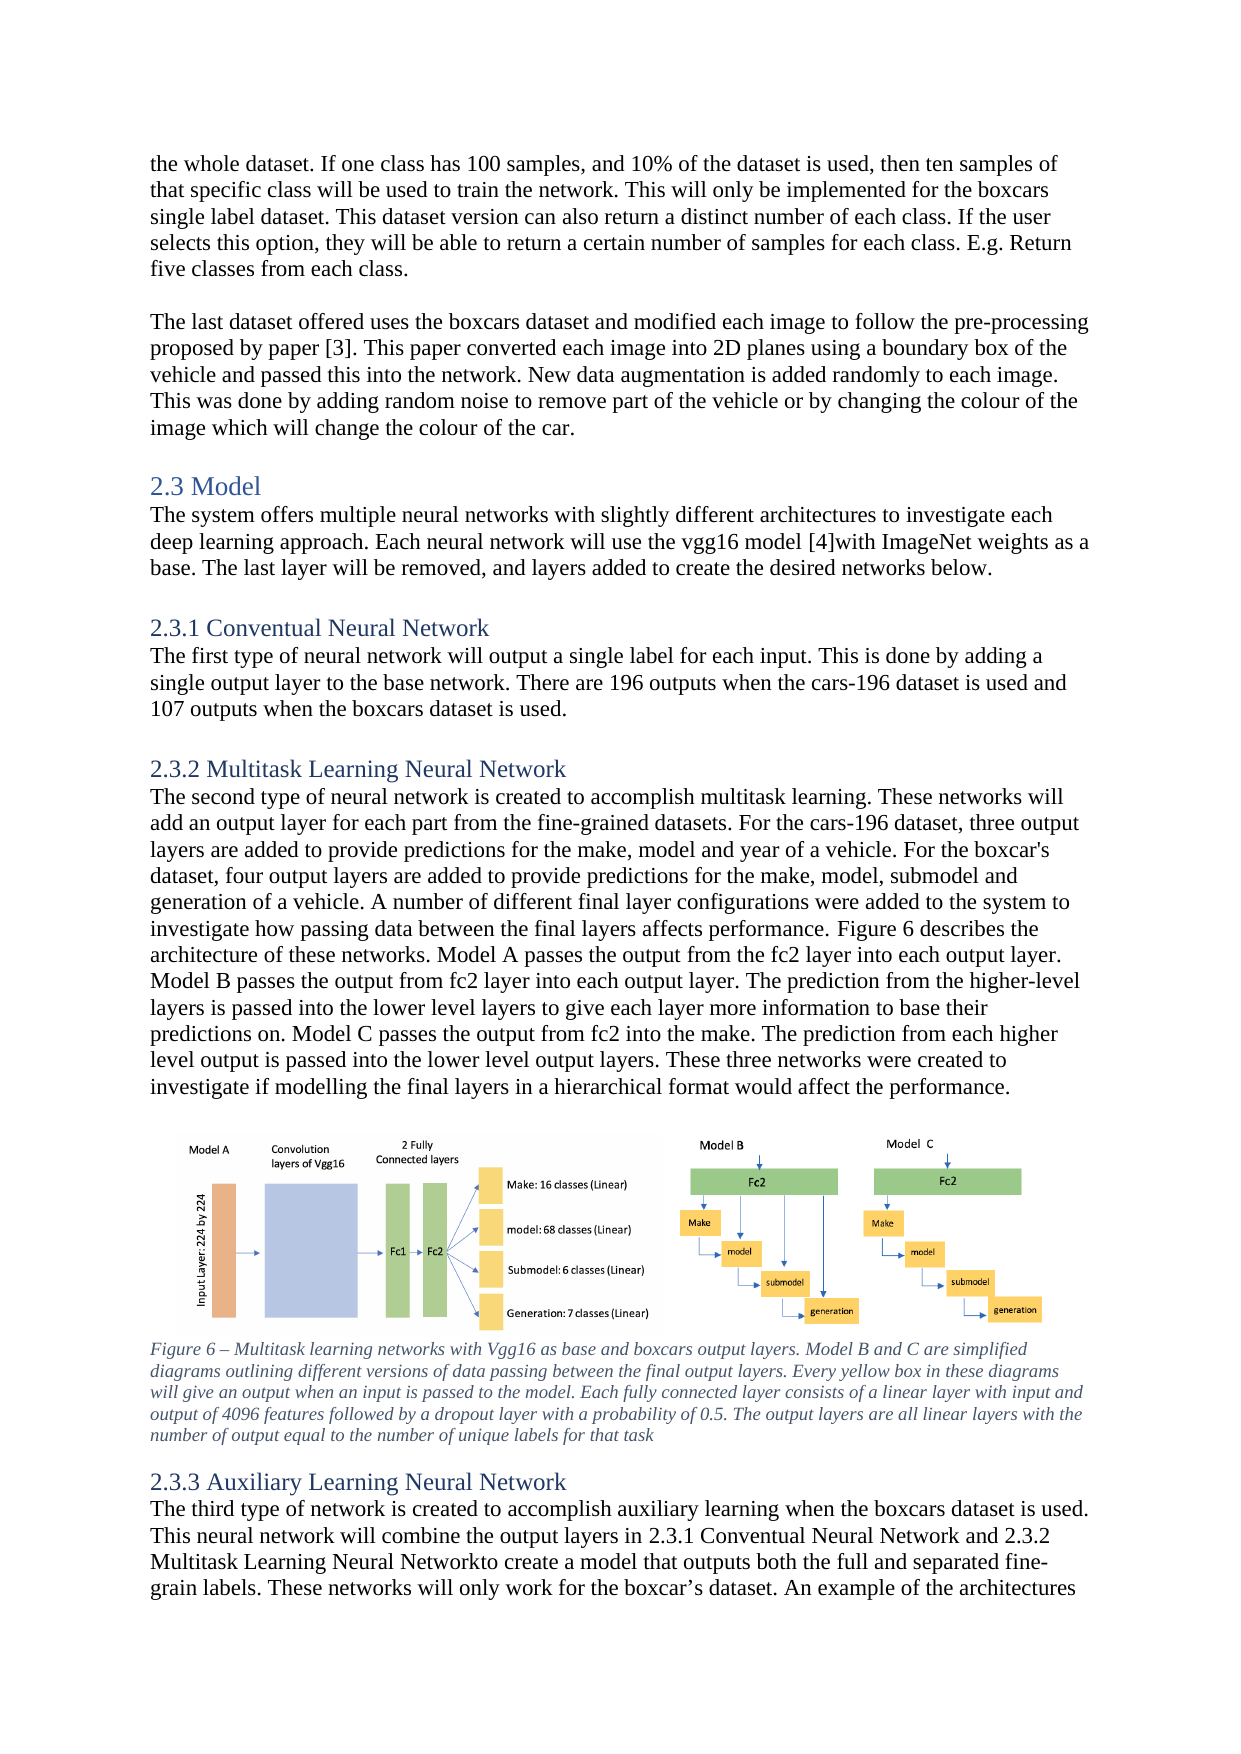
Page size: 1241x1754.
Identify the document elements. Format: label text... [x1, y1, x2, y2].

subtitle 2.3 Model [150, 470, 1090, 502]
text The system offers multiple neural networks with slightly different architectures to investigate each deep learning approach. Each neural network will use the vgg16 model [4]with ImageNet weights as a base. The last layer will be removed, and layers added to create the desired networks below. [150, 502, 1090, 581]
text Figure 6 – Multitask learning networks with Vgg16 as base and boxcars output layers. Model B and C are simplified diagrams outlining different versions of data passing between the final output layers. Every yellow box in these diagrams will give an output when an input is passed to the model. Each fully connected layer consists of a linear layer with input and output of 4096 features followed by a dropout layer with a probability of 0.5. The output layers are all linear layers with the number of output equal to the number of unique labels for that task [150, 1338, 1090, 1446]
text The first type of neural network will output a single label for each input. This is done by adding a single output layer to the base network. There are 196 outputs when the cars-196 dataset is used and 107 outputs when the boxcars dataset is used. [150, 642, 1090, 721]
subtitle 2.3.1 Conventual Neural Network [150, 613, 1090, 642]
text The second type of neural network is created to accomplish multitask learning. These networks will add an output layer for each part from the fine-grained datasets. For the cars-196 dataset, three output layers are added to provide predictions for the make, model and year of a vehicle. For the boxcar's dataset, four output layers are added to provide predictions for the make, model, submodel and generation of a vehicle. A number of different final layer configurations were added to the system to investigate how passing data between the final layers affects performance. Figure 6 describes the architecture of these networks. Model A passes the output from the fc2 layer into each output layer. Model B passes the output from fc2 layer into each output layer. The prediction from the higher-level layers is passed into the lower level layers to give each layer more information to base their predictions on. Model C passes the output from fc2 into the make. The prediction from each higher level output is passed into the lower level output layers. These three networks were created to investigate if modelling the final layers in a hierarchical format would affect the performance. [150, 783, 1090, 1099]
subtitle 2.3.2 Multitask Learning Neural Network [150, 754, 1090, 783]
picture [176, 1125, 1065, 1338]
text The last dataset offered uses the boxcars dataset and modified each image to follow the pre-processing proposed by paper [3]. This paper converted each image into 2D planes using a boundary box of the vehicle and passed this into the network. New data augmentation is added randomly to each image. This was done by adding random noise to remove part of the vehicle or by changing the colour of the image which will change the colour of the car. [150, 308, 1090, 440]
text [150, 150, 1090, 282]
subtitle 2.3.3 Auxiliary Learning Neural Network [150, 1467, 1090, 1495]
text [150, 1495, 1090, 1601]
